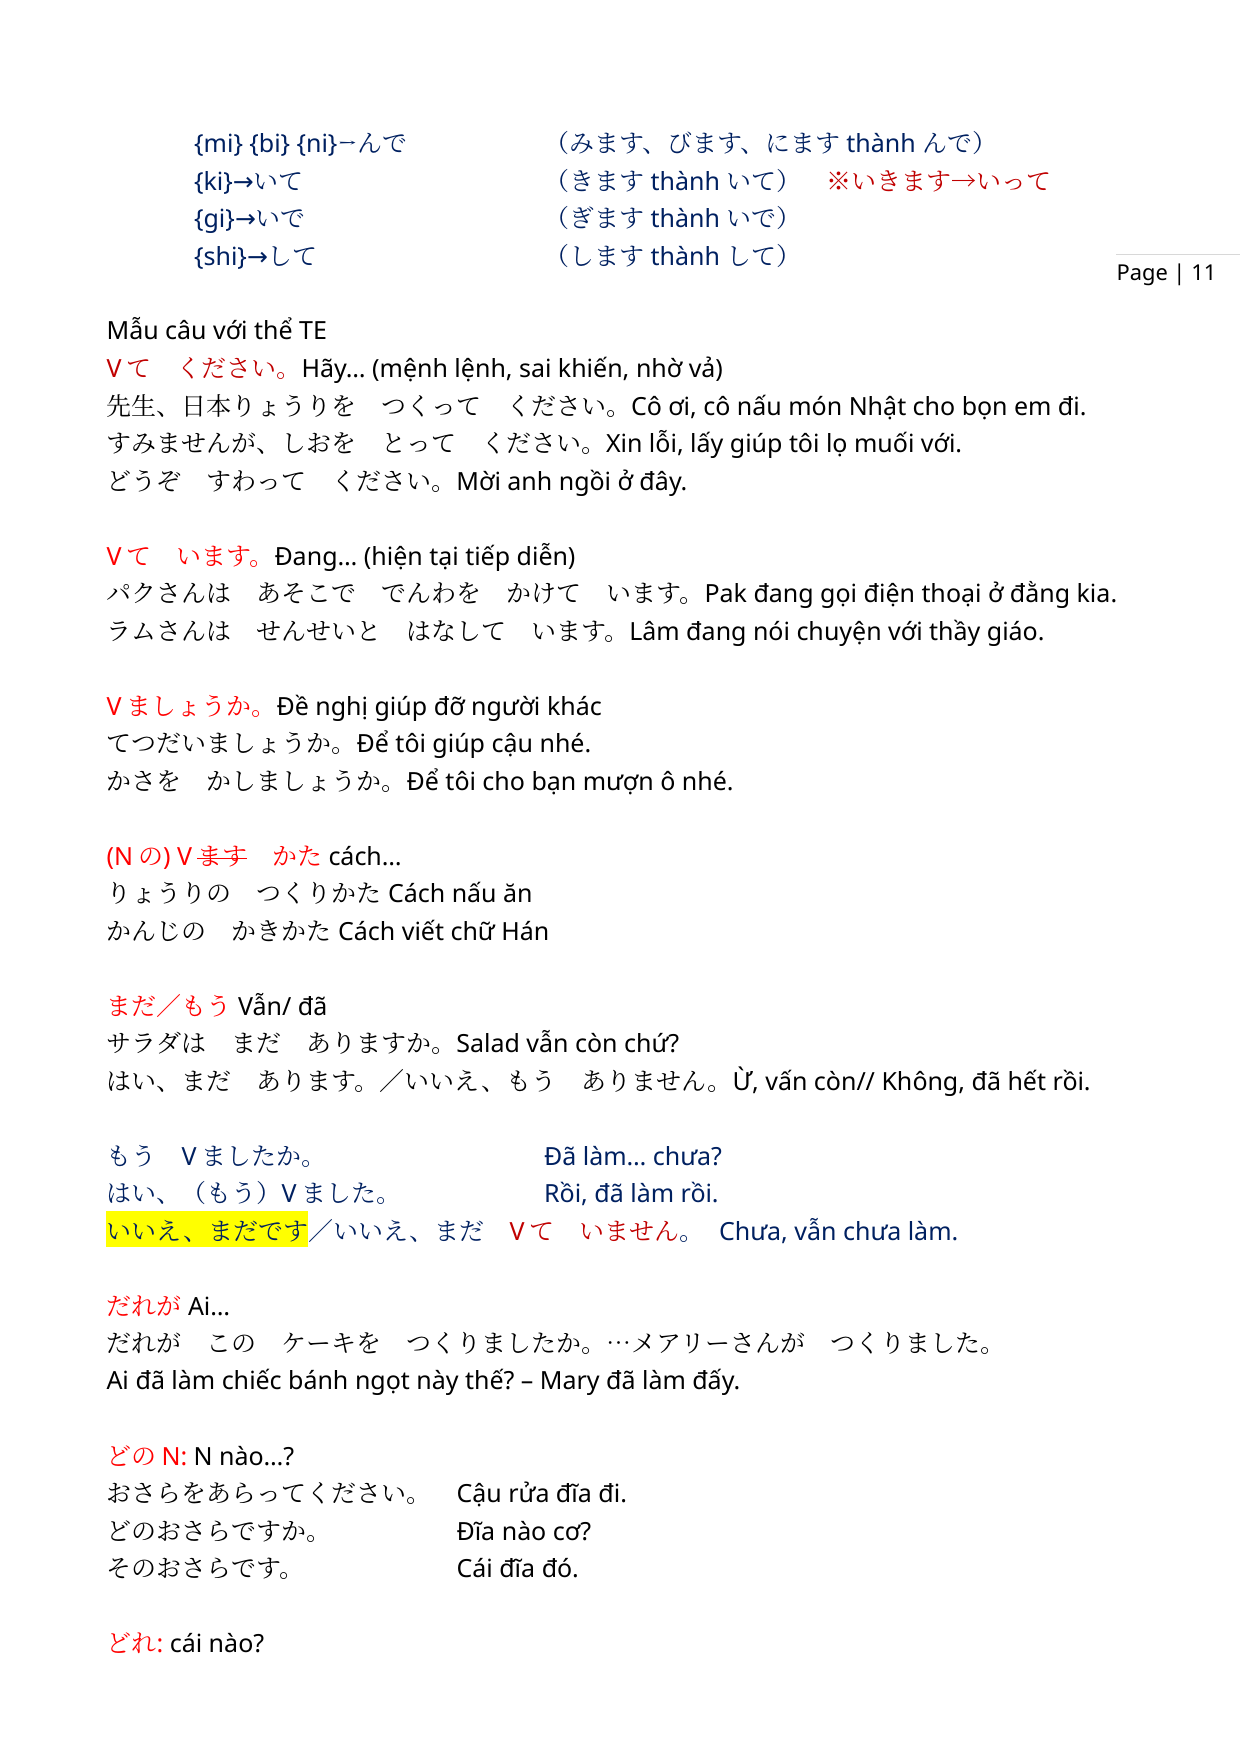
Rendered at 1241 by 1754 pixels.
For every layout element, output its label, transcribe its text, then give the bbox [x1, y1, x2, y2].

text ラムさんは せんせいと はなして います。Lâm đang nói chuyện với thầy giáo. [106, 611, 1152, 648]
text Mẫu câu với thể TE [106, 311, 1152, 348]
text もう Vましたか。 Đã làm… chưa? [106, 1136, 1152, 1173]
text どのおさらですか。 Đĩa nào cơ? [106, 1511, 1152, 1548]
text サラダは まだ ありますか。Salad vẫn còn chứ? [106, 1023, 1152, 1061]
text {ki}→いて （きます thành いて） ※いきます→いって [106, 161, 1152, 198]
text Vましょうか。Đề nghị giúp đỡ người khác [106, 686, 1152, 723]
text はい、まだ あります。／いいえ、もう ありません。Ừ, vấn còn// Không, đã hết rồi. [106, 1061, 1152, 1098]
text りょうりの つくりかた Cách nấu ăn [106, 873, 1152, 911]
text 先生、日本りょうりを つくって ください。Cô ơi, cô nấu món Nhật cho bọn em đi. [106, 386, 1152, 423]
text Vて います。Đang… (hiện tại tiếp diễn) [106, 536, 1152, 573]
text {shi}→して （します thành して） [106, 236, 1152, 273]
text かんじの かきかた Cách viết chữ Hán [106, 911, 1152, 948]
text パクさんは あそこで でんわを かけて います。Pak đang gọi điện thoại ở đằng kia. [106, 573, 1152, 611]
text {gi}→いで （ぎます thành いで） [106, 198, 1152, 236]
text だれが この ケーキを つくりましたか。…メアリーさんが つくりました。 [106, 1323, 1152, 1361]
text だれが Ai… [106, 1286, 1152, 1323]
text Ai đã làm chiếc bánh ngọt này thế? – Mary đã làm đấy. [106, 1361, 1152, 1398]
text はい、（もう）Vました。 Rồi, đã làm rồi. [106, 1173, 1152, 1211]
text どのN: N nào…? [106, 1436, 1152, 1473]
text まだ／もう Vẫn/ đã [106, 986, 1152, 1023]
text {mi} {bi} {ni}→んで （みます、びます、にます thành んで） [106, 123, 1152, 161]
text てつだいましょうか。Để tôi giúp cậu nhé. [106, 723, 1152, 761]
text どれ: cái nào? [106, 1623, 1152, 1661]
text いいえ、まだです／いいえ、まだ Vて いません。 Chưa, vẫn chưa làm. [106, 1211, 1152, 1248]
text おさらをあらってください。 Cậu rửa đĩa đi. [106, 1473, 1152, 1511]
text そのおさらです。 Cái đĩa đó. [106, 1548, 1152, 1586]
text どうぞ すわって ください。Mời anh ngồi ở đây. [106, 461, 1152, 498]
text (Nの) Vます かた cách… [106, 836, 1152, 873]
text すみませんが、しおを とって ください。Xin lỗi, lấy giúp tôi lọ muối với. [106, 423, 1152, 461]
text Vて ください。Hãy… (mệnh lệnh, sai khiến, nhờ vả) [106, 348, 1152, 386]
text かさを かしましょうか。Để tôi cho bạn mượn ô nhé. [106, 761, 1152, 798]
